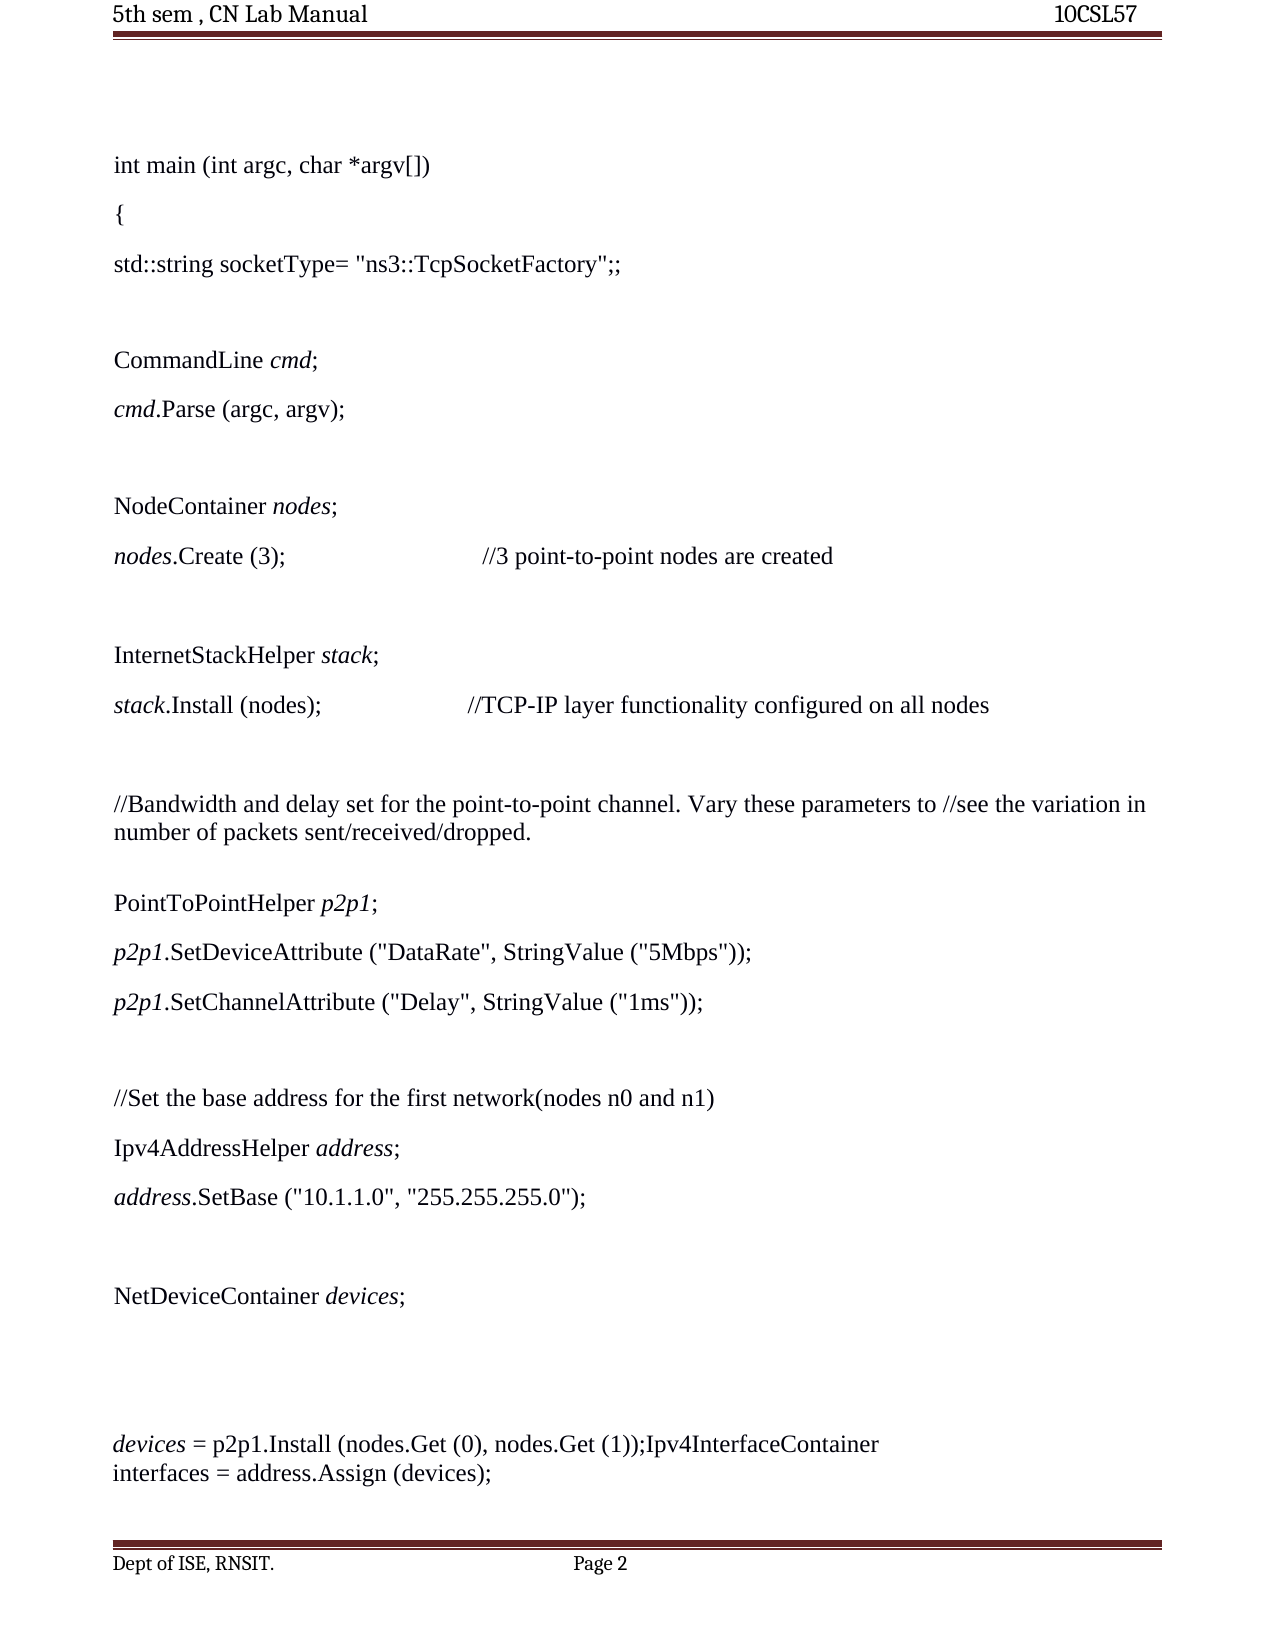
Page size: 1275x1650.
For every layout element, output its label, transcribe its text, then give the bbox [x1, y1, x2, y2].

text Ipv4AddressHelper address; [113, 1133, 1162, 1161]
text p2p1.SetChannelAttribute ("Delay", StringValue ("1ms")); [113, 987, 1162, 1016]
text //Set the base address for the first network(nodes n0 and n1) [113, 1083, 1162, 1112]
text InternetStackHelper stack; [113, 640, 1162, 669]
text devices = p2p1.Install (nodes.Get (0), nodes.Get (1));Ipv4InterfaceContainer interfaces = address.Assign (devices); [112, 1430, 887, 1487]
text int main (int argc, char *argv[]) [113, 150, 1162, 179]
text CommandLine cmd; [113, 346, 1162, 374]
text //Bandwidth and delay set for the point-to-point channel. Vary these parameters to //see the variation in number of packets sent/received/dropped. [113, 791, 1162, 846]
text NodeContainer nodes; [113, 491, 1162, 520]
text std::string socketType= "ns3::TcpSocketFactory";; [113, 249, 1162, 278]
text p2p1.SetDeviceAttribute ("DataRate", StringValue ("5Mbps")); [113, 937, 1162, 966]
text { [113, 199, 1162, 228]
text nodes.Create (3); //3 point-to-point nodes are created [113, 541, 1162, 570]
text cmd.Parse (argc, argv); [113, 395, 1162, 424]
text PointToPointHelper p2p1; [113, 888, 1162, 916]
text stack.Install (nodes); //TCP-IP layer functionality configured on all nodes [113, 690, 1162, 719]
text NetDeviceContainer devices; [113, 1281, 1162, 1310]
text address.SetBase ("10.1.1.0", "255.255.255.0"); [113, 1182, 1162, 1211]
